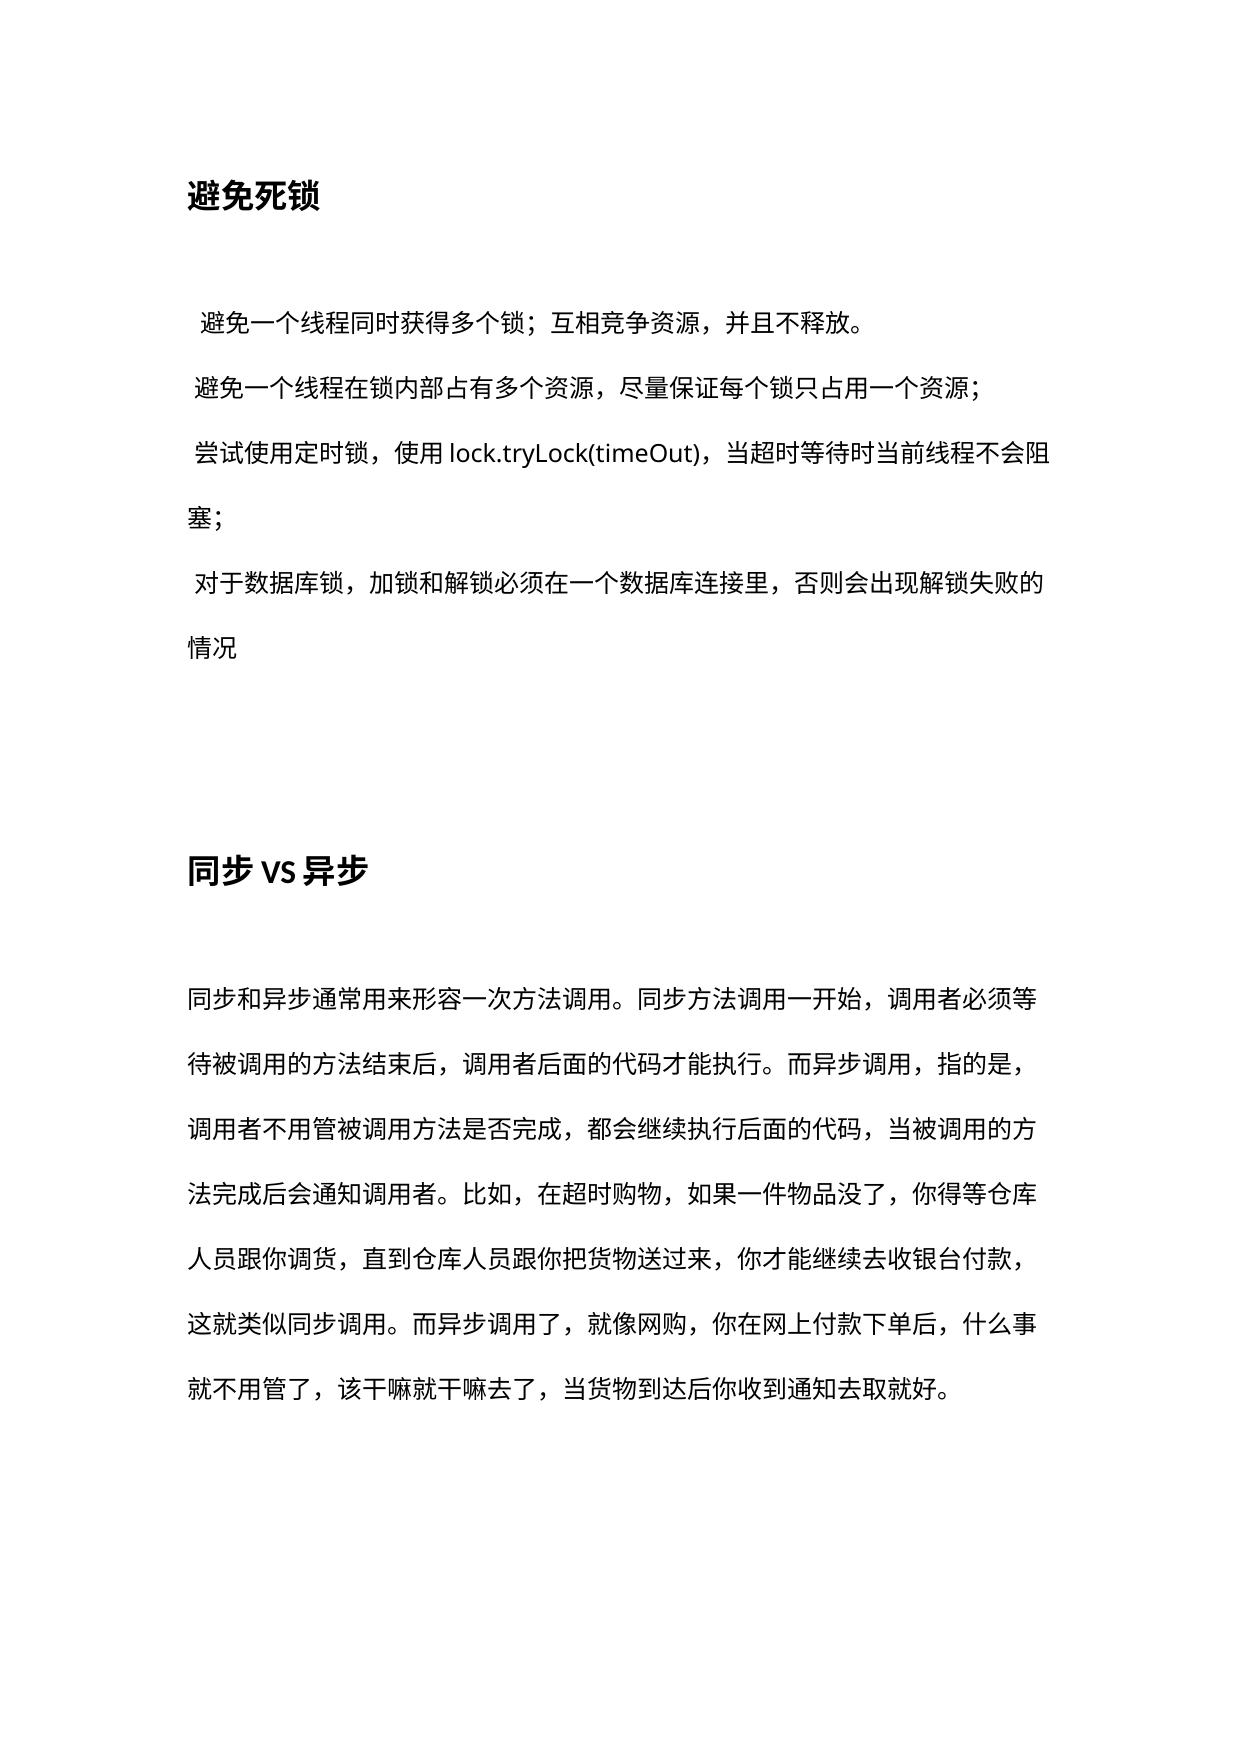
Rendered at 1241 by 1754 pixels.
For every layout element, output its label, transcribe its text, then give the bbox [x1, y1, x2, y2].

subtitle 同步VS异步 [187, 836, 1053, 901]
text 避免一个线程同时获得多个锁；互相竞争资源，并且不释放。 [187, 289, 1053, 354]
text 同步和异步通常用来形容一次方法调用。同步方法调用一开始，调用者必须等待被调用的方法结束后，调用者后面的代码才能执行。而异步调用，指的是，调用者不用管被调用方法是否完成，都会继续执行后面的代码，当被调用的方法完成后会通知调用者。比如，在超时购物，如果一件物品没了，你得等仓库人员跟你调货，直到仓库人员跟你把货物送过来，你才能继续去收银台付款，这就类似同步调用。而异步调用了，就像网购，你在网上付款下单后，什么事就不用管了，该干嘛就干嘛去了，当货物到达后你收到通知去取就好。 [187, 966, 1053, 1421]
text 尝试使用定时锁，使用lock.tryLock(timeOut)，当超时等待时当前线程不会阻塞； [187, 419, 1053, 549]
subtitle 避免死锁 [187, 162, 1053, 227]
text 避免一个线程在锁内部占有多个资源，尽量保证每个锁只占用一个资源； [187, 354, 1053, 419]
text 对于数据库锁，加锁和解锁必须在一个数据库连接里，否则会出现解锁失败的情况 [187, 549, 1053, 679]
